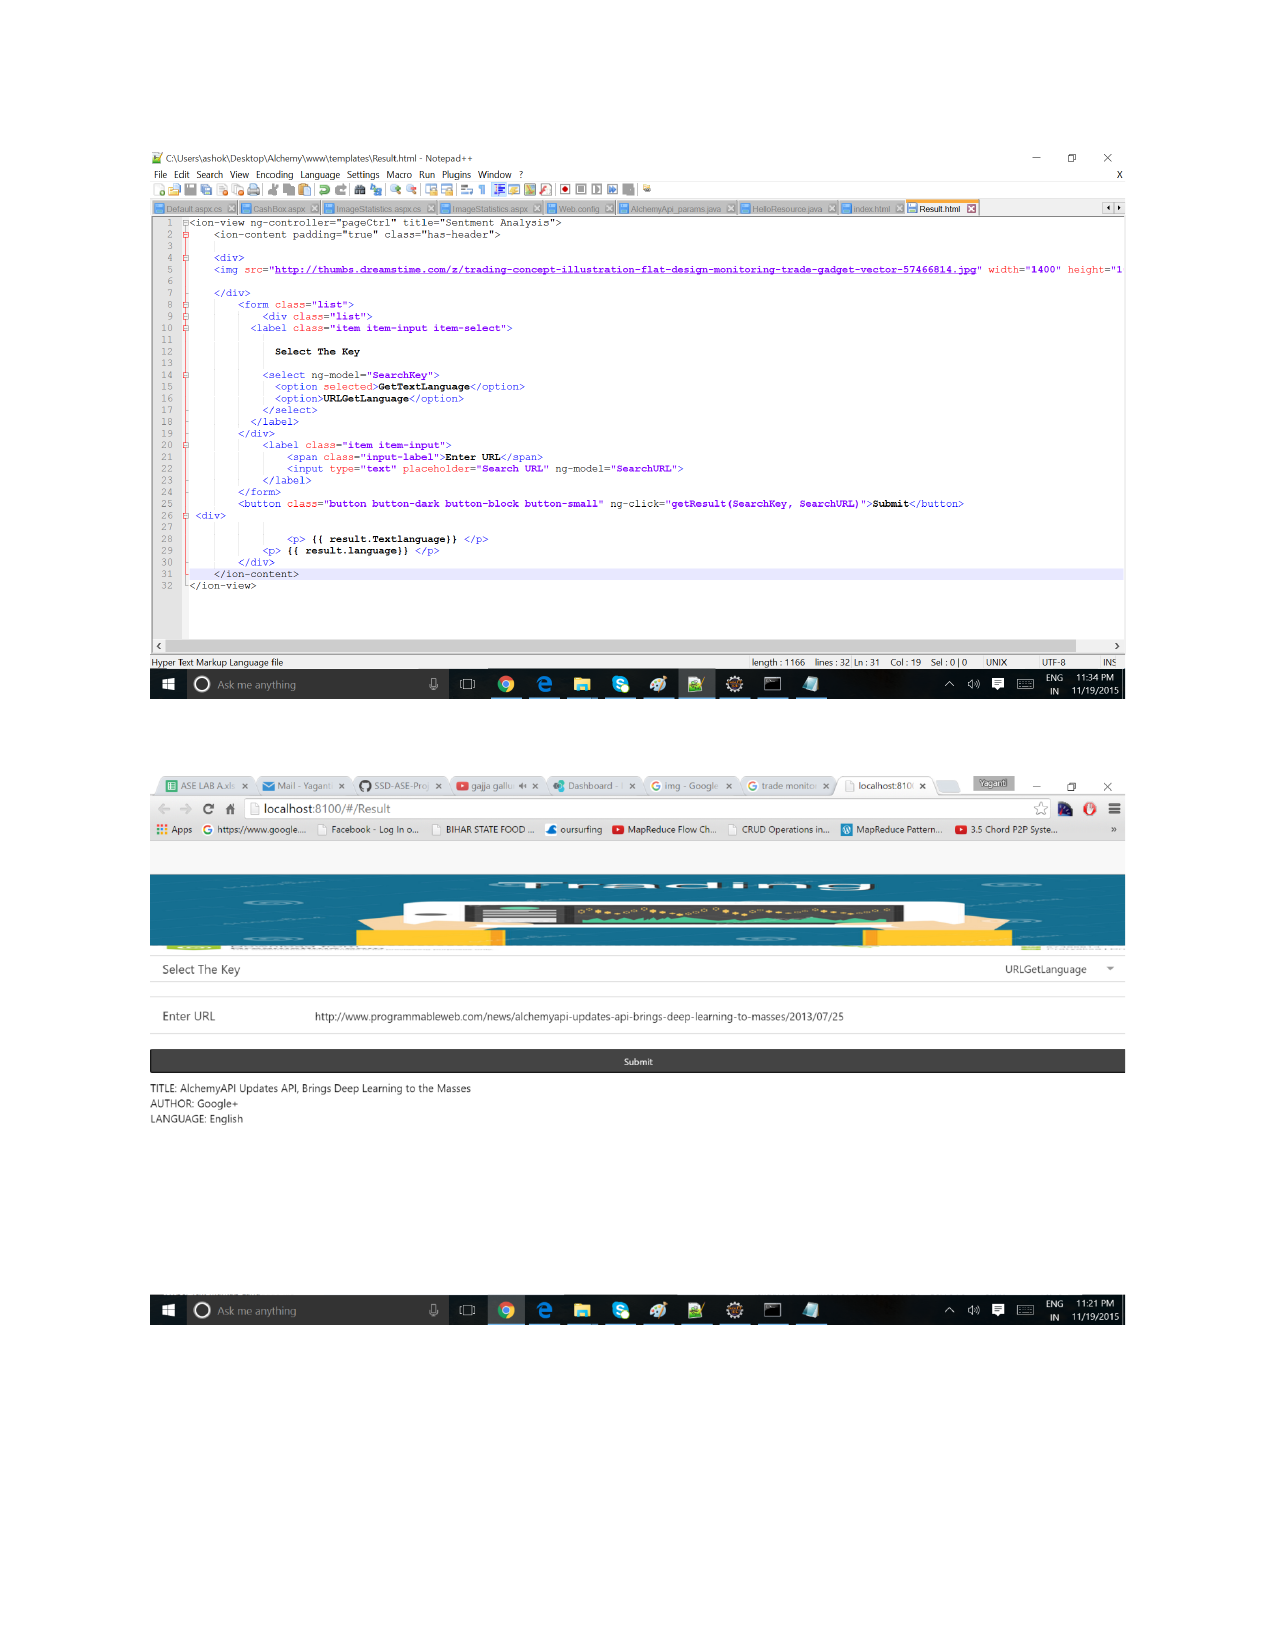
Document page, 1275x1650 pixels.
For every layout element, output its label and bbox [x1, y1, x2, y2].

picture [150, 150, 1125, 699]
picture [150, 776, 1125, 1325]
